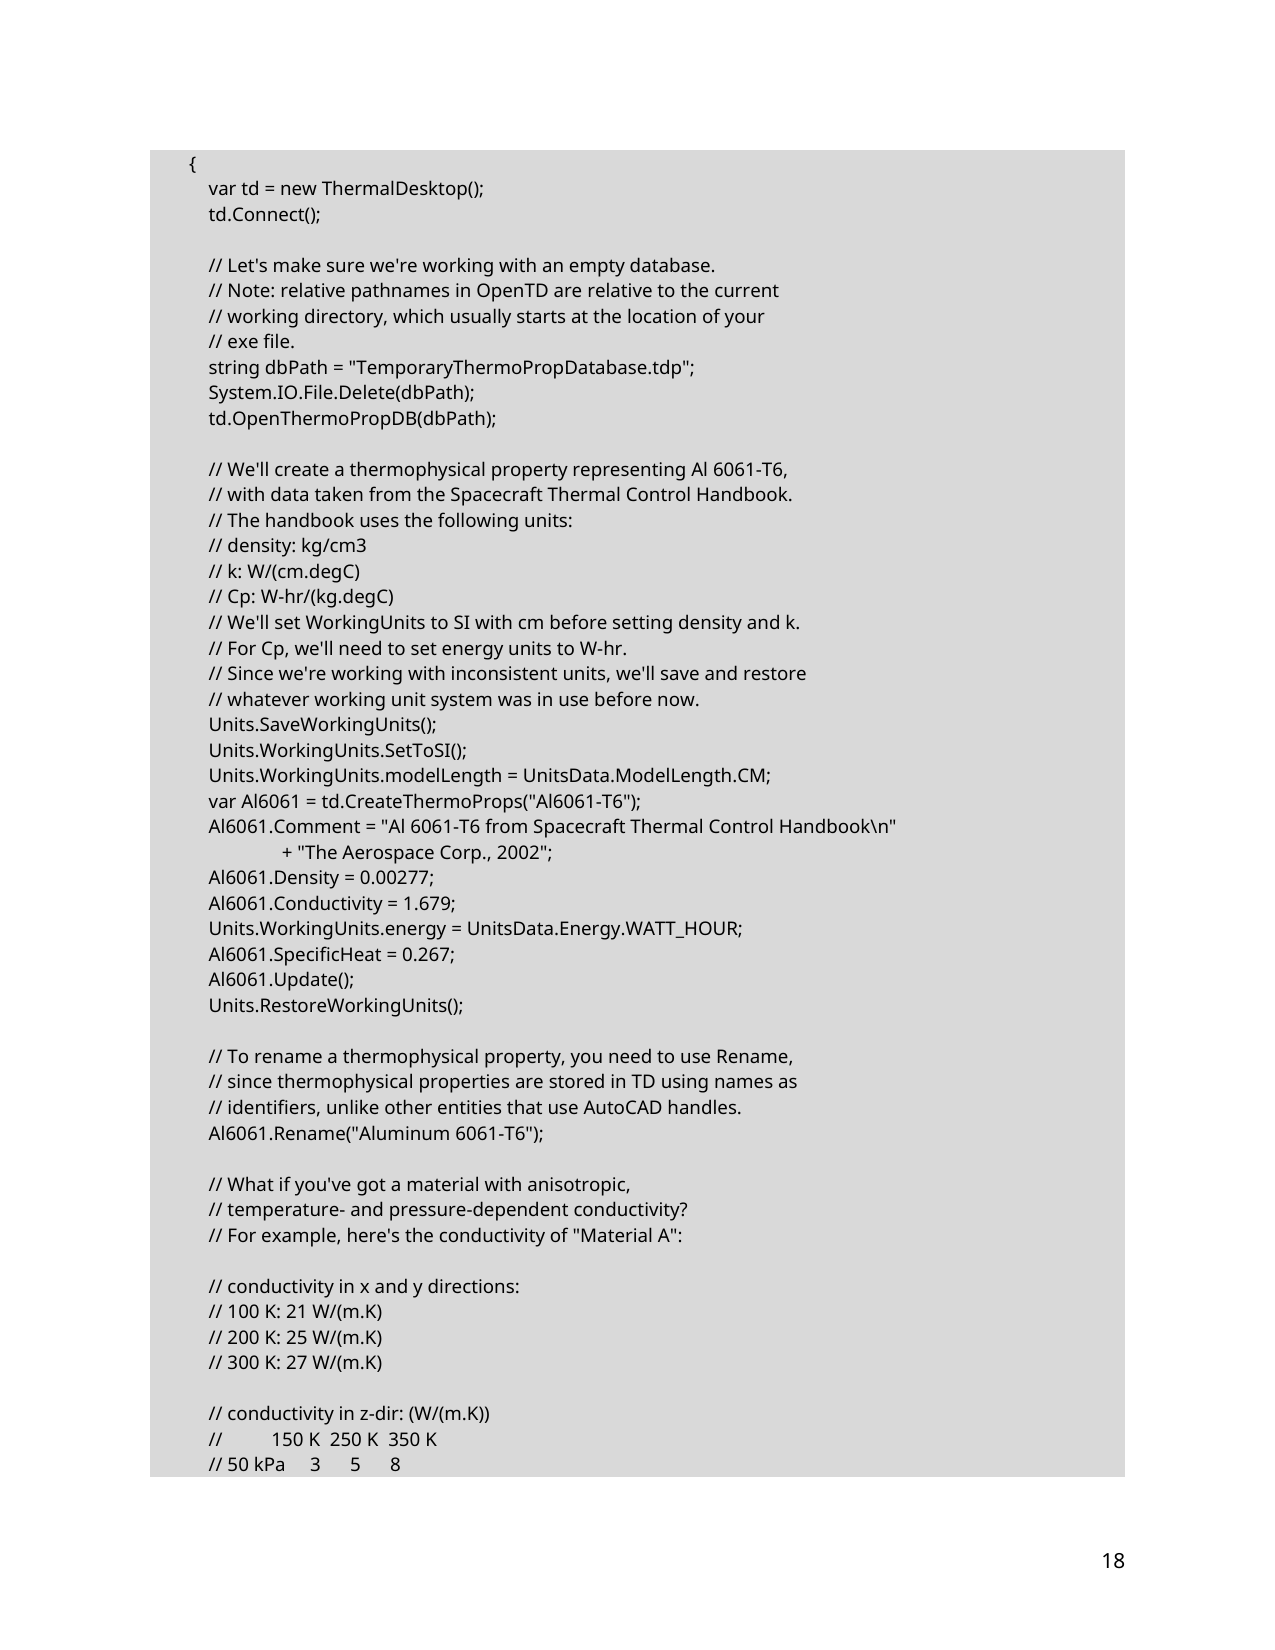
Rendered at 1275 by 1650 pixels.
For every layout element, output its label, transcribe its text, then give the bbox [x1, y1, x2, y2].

text // Since we're working with inconsistent units, we'll save and restore [150, 660, 1125, 686]
text // working directory, which usually starts at the location of your [150, 303, 1125, 329]
text // To rename a thermophysical property, you need to use Rename, [150, 1043, 1125, 1069]
text td.OpenThermoPropDB(dbPath); [150, 405, 1125, 431]
text Units.WorkingUnits.SetToSI(); [150, 737, 1125, 762]
text Al6061.Rename("Aluminum 6061-T6"); [150, 1120, 1125, 1145]
text td.Connect(); [150, 201, 1125, 227]
text // with data taken from the Spacecraft Thermal Control Handbook. [150, 482, 1125, 507]
text Units.WorkingUnits.modelLength = UnitsData.ModelLength.CM; [150, 762, 1125, 788]
text // Cp: W-hr/(kg.degC) [150, 584, 1125, 609]
text Al6061.Comment = "Al 6061-T6 from Spacecraft Thermal Control Handbook\n" [150, 813, 1125, 839]
text { [150, 150, 1125, 176]
text var Al6061 = td.CreateThermoProps("Al6061-T6"); [150, 788, 1125, 813]
text Al6061.SpecificHeat = 0.267; [150, 941, 1125, 967]
text // We'll create a thermophysical property representing Al 6061-T6, [150, 456, 1125, 482]
text // 200 K: 25 W/(m.K) [150, 1324, 1125, 1349]
text + "The Aerospace Corp., 2002"; [150, 839, 1125, 864]
text // What if you've got a material with anisotropic, [150, 1171, 1125, 1196]
text // For Cp, we'll need to set energy units to W-hr. [150, 635, 1125, 660]
text // We'll set WorkingUnits to SI with cm before setting density and k. [150, 609, 1125, 635]
text // Note: relative pathnames in OpenTD are relative to the current [150, 278, 1125, 303]
text // Let's make sure we're working with an empty database. [150, 252, 1125, 278]
text System.IO.File.Delete(dbPath); [150, 380, 1125, 405]
text Al6061.Conductivity = 1.679; [150, 890, 1125, 916]
text // 150 K 250 K 350 K [150, 1426, 1125, 1452]
text Units.WorkingUnits.energy = UnitsData.Energy.WATT_HOUR; [150, 916, 1125, 941]
text var td = new ThermalDesktop(); [150, 176, 1125, 201]
text // whatever working unit system was in use before now. [150, 686, 1125, 711]
text // For example, here's the conductivity of "Material A": [150, 1222, 1125, 1247]
text // density: kg/cm3 [150, 533, 1125, 558]
text // k: W/(cm.degC) [150, 558, 1125, 584]
text // identifiers, unlike other entities that use AutoCAD handles. [150, 1094, 1125, 1120]
text string dbPath = "TemporaryThermoPropDatabase.tdp"; [150, 354, 1125, 380]
text Al6061.Update(); [150, 967, 1125, 992]
text // temperature- and pressure-dependent conductivity? [150, 1196, 1125, 1222]
text // 100 K: 21 W/(m.K) [150, 1298, 1125, 1324]
text // exe file. [150, 329, 1125, 354]
text // since thermophysical properties are stored in TD using names as [150, 1069, 1125, 1094]
text // conductivity in z-dir: (W/(m.K)) [150, 1401, 1125, 1426]
text // 50 kPa 3 5 8 [150, 1452, 1125, 1477]
text Units.SaveWorkingUnits(); [150, 711, 1125, 737]
text // The handbook uses the following units: [150, 507, 1125, 533]
text // 300 K: 27 W/(m.K) [150, 1349, 1125, 1375]
text Units.RestoreWorkingUnits(); [150, 992, 1125, 1018]
text // conductivity in x and y directions: [150, 1273, 1125, 1298]
text Al6061.Density = 0.00277; [150, 864, 1125, 890]
